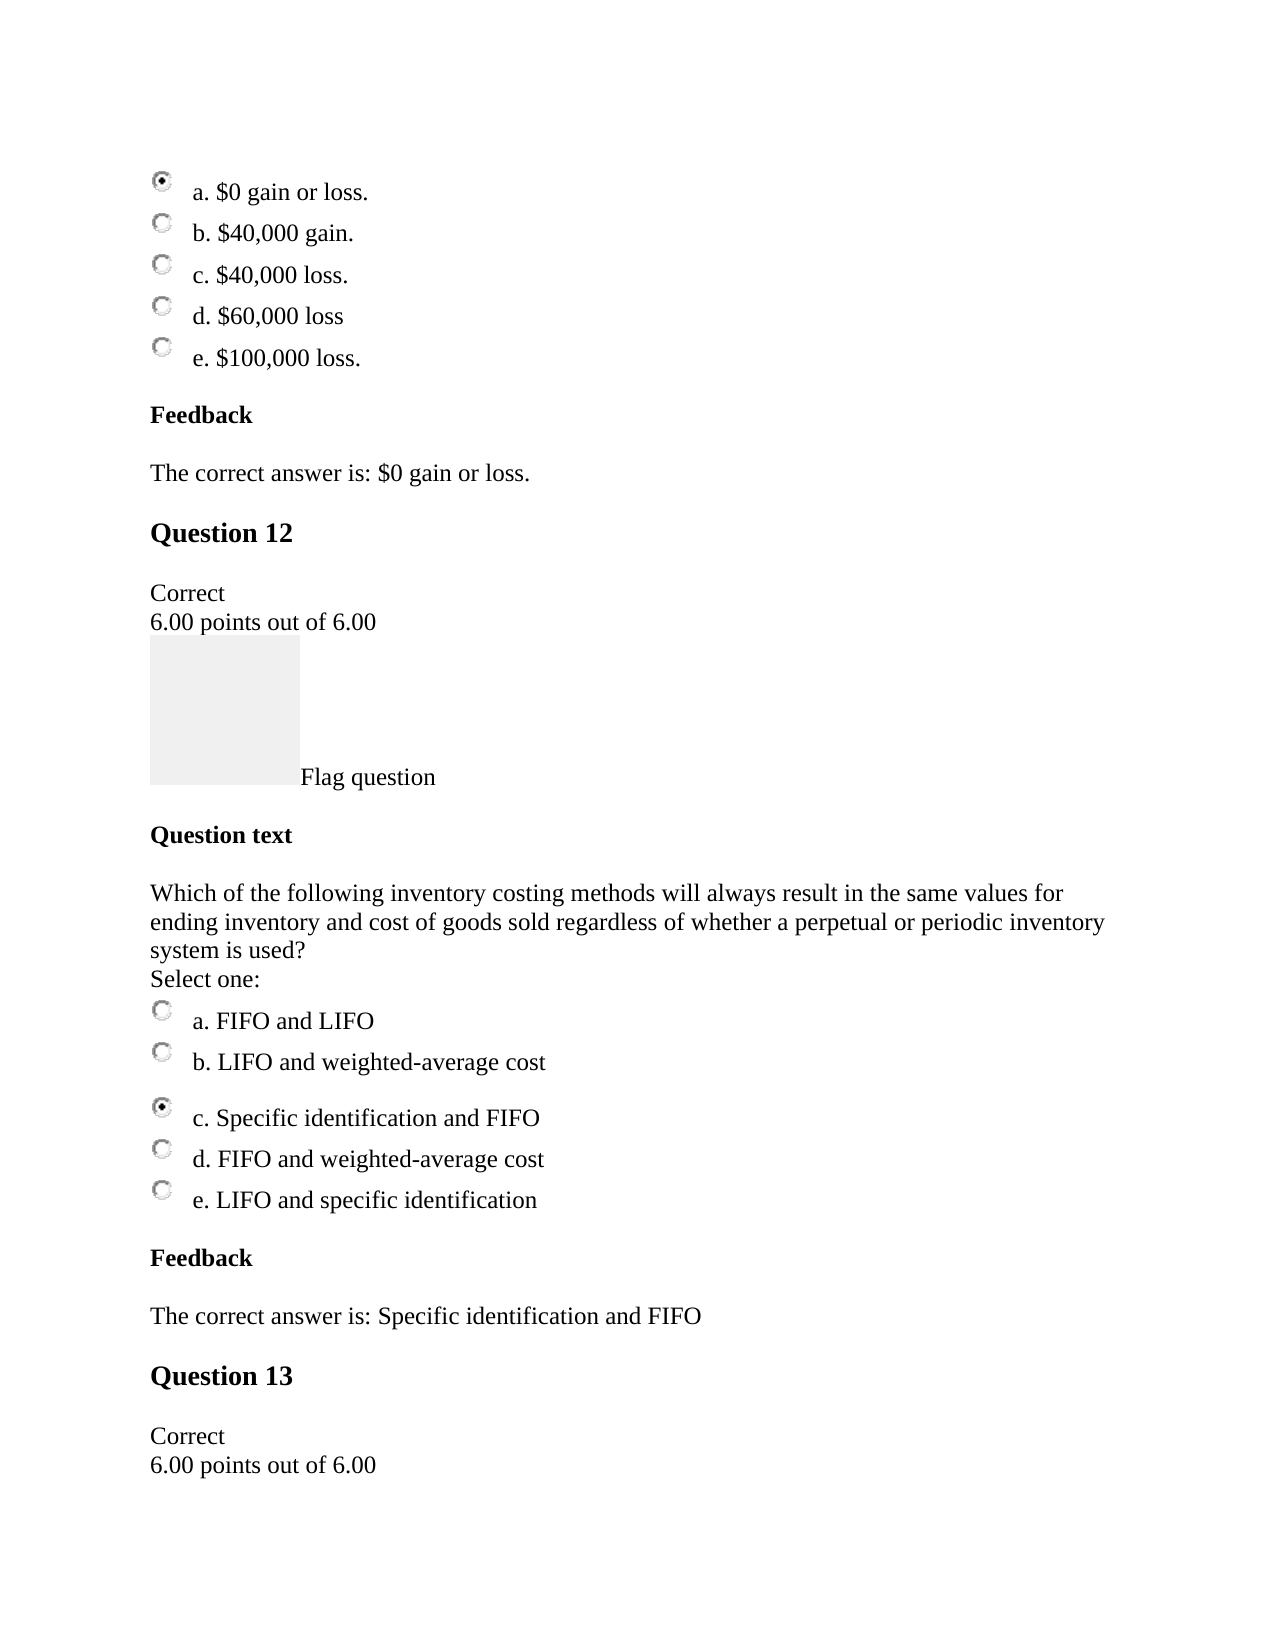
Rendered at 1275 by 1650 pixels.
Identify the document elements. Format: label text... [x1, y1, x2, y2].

text Correct [150, 1421, 1125, 1450]
text 6.00 points out of 6.00 [150, 1450, 1125, 1478]
text Flag question [150, 635, 1125, 791]
text b. LIFO and weighted-average cost [150, 1034, 1125, 1076]
text c. $40,000 loss. [150, 247, 1125, 288]
text e. LIFO and specific identification [150, 1173, 1125, 1214]
text e. $100,000 loss. [150, 330, 1125, 371]
text Select one: [150, 964, 1125, 993]
text Question 12 [150, 516, 1125, 549]
text Feedback [150, 401, 1125, 429]
text The correct answer is: Specific identification and FIFO [150, 1301, 1125, 1330]
text Which of the following inventory costing methods will always result in the same values for ending inventory and cost of goods sold regardless of whether a perpetual or periodic inventory system is used? [150, 878, 1125, 964]
text b. $40,000 gain. [150, 206, 1125, 247]
text Feedback [150, 1243, 1125, 1272]
text The correct answer is: $0 gain or loss. [150, 458, 1125, 487]
text 6.00 points out of 6.00 [150, 607, 1125, 635]
text d. $60,000 loss [150, 288, 1125, 330]
text a. $0 gain or loss. [150, 150, 1125, 206]
text Correct [150, 578, 1125, 607]
text c. Specific identification and FIFO [150, 1076, 1125, 1131]
text Question text [150, 820, 1125, 849]
text a. FIFO and LIFO [150, 993, 1125, 1034]
text d. FIFO and weighted-average cost [150, 1131, 1125, 1173]
text Question 13 [150, 1359, 1125, 1392]
